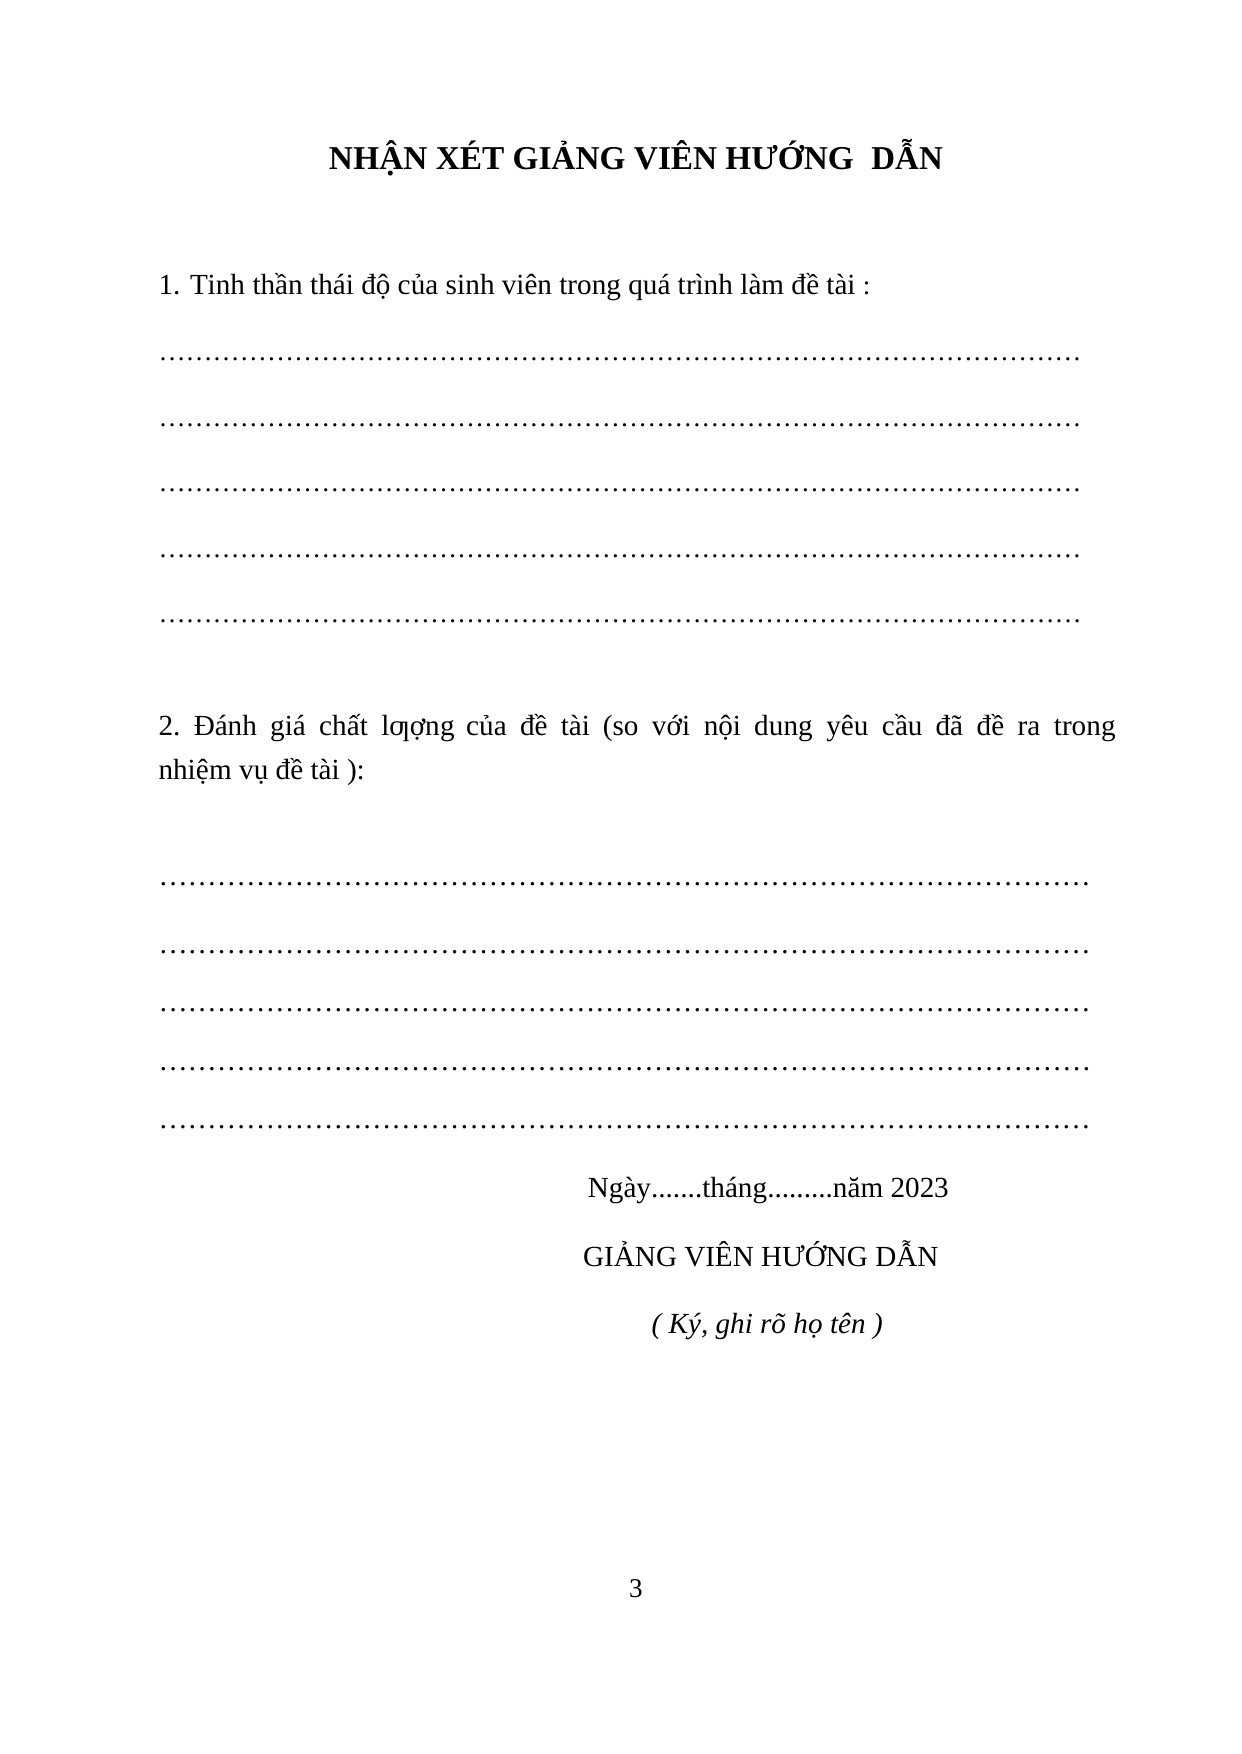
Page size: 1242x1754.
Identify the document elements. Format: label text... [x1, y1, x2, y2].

text ………………………………………………………………………………………… [158, 401, 1123, 432]
text ………………………………………………………………………………………… [158, 532, 1123, 563]
text 1. Tinh thần thái độ của sinh viên trong quá trình làm đề tài : [158, 267, 1123, 301]
text …………………………………………………………………………………… [158, 985, 1123, 1018]
text ( Ký, ghi rõ họ tên ) [644, 1307, 892, 1341]
text ………………………………………………………………………………………… [158, 597, 1123, 628]
text …………………………………………………………………………………… [158, 1043, 1123, 1077]
text …………………………………………………………………………………… [158, 1102, 1123, 1135]
text GIẢNG VIÊN HƯỚNG DẪN [560, 1239, 961, 1272]
text Ngày.......tháng.........năm 2023 [579, 1170, 957, 1204]
text …………………………………………………………………………………… [158, 858, 1123, 892]
text 2. Đánh giá chất lƣợng của đề tài (so với nội dung yêu cầu đã đề ra trong nhiệm vụ đề tài ): [158, 708, 1117, 786]
subtitle NHẬN XÉT GIẢNG VIÊN HƯỚNG DẪN [148, 139, 1123, 177]
picture [464, 1173, 1064, 1309]
text ………………………………………………………………………………………… [158, 336, 1123, 367]
text …………………………………………………………………………………… [158, 927, 1123, 960]
text ………………………………………………………………………………………… [158, 466, 1123, 497]
